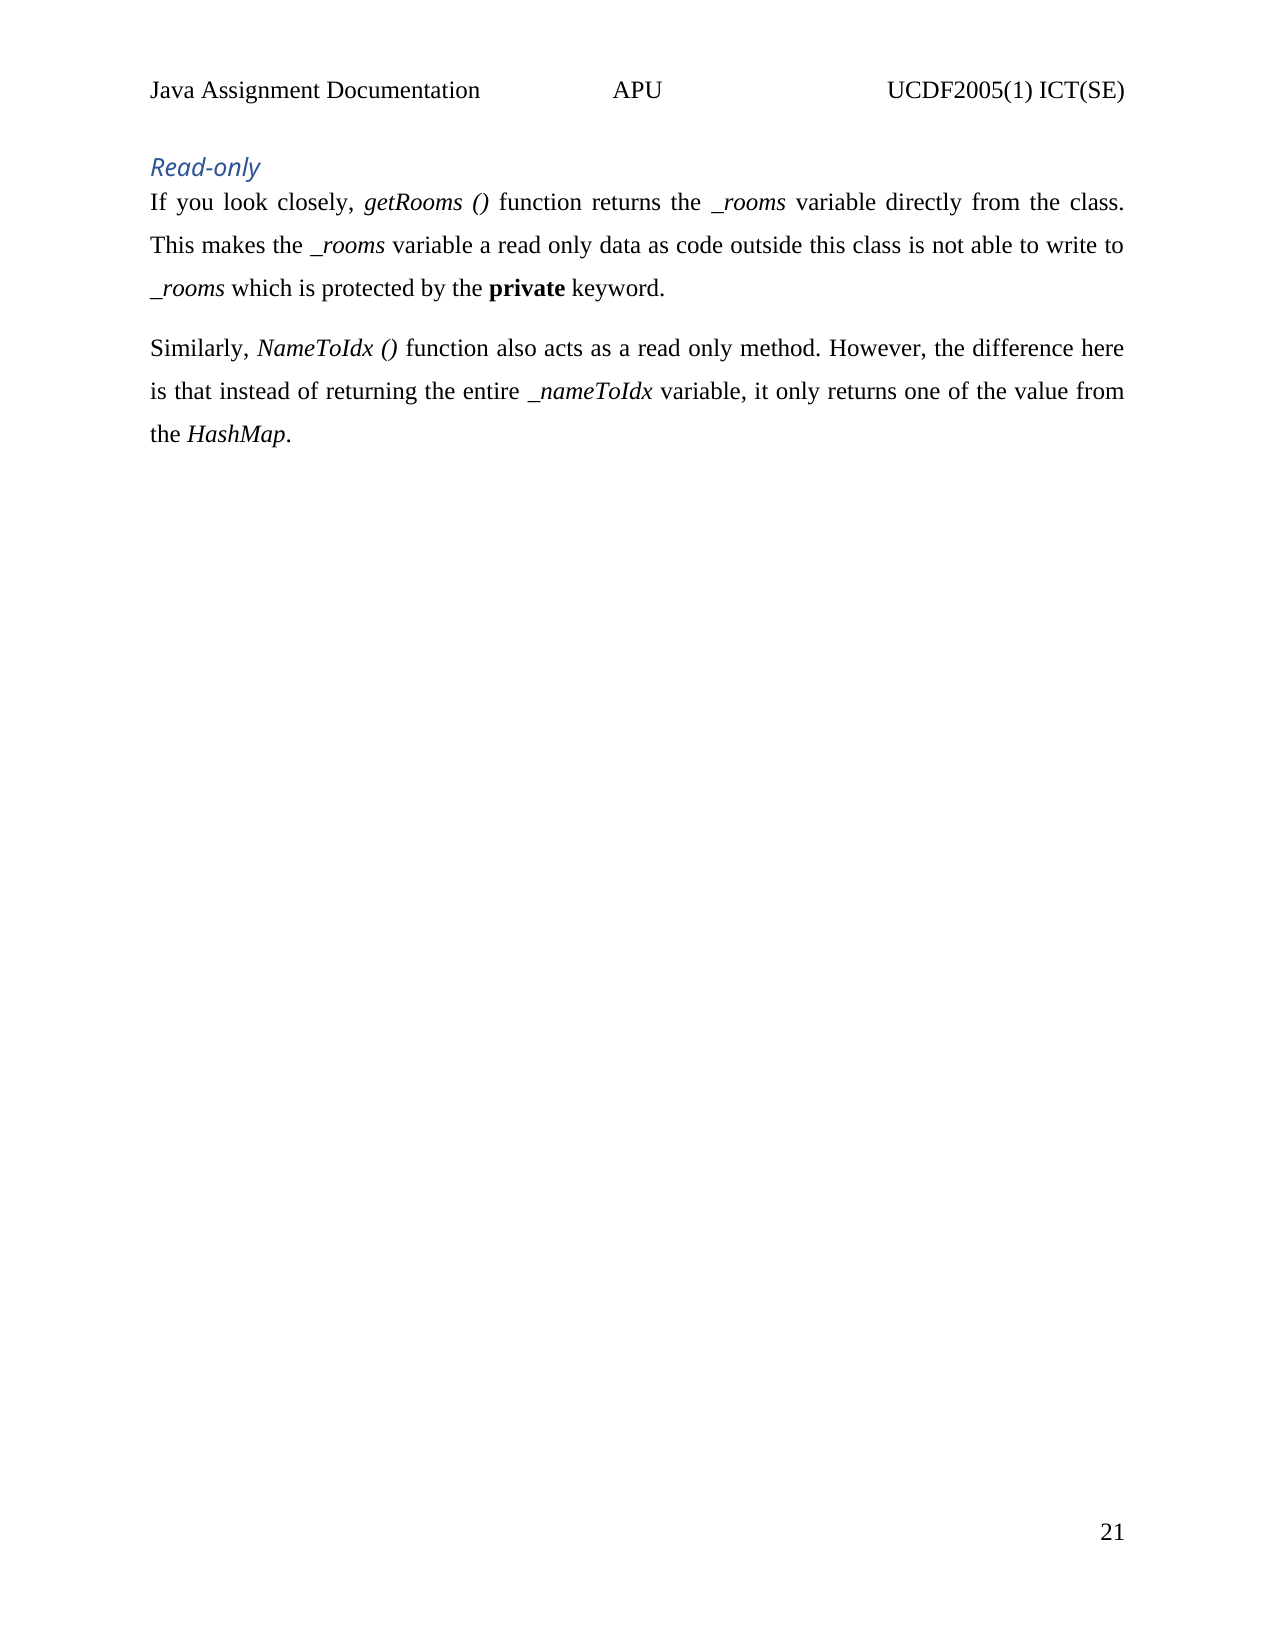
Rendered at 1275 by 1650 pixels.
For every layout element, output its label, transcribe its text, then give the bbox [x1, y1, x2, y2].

text If you look closely, getRooms () function returns the _rooms variable directly from the class. This makes the _rooms variable a read only data as code outside this class is not able to write to _rooms which is protected by the private keyword. [150, 187, 1125, 302]
subtitle Read-only [150, 150, 1125, 184]
text Similarly, NameToIdx () function also acts as a read only method. However, the difference here is that instead of returning the entire _nameToIdx variable, it only returns one of the value from the HashMap. [150, 333, 1125, 448]
